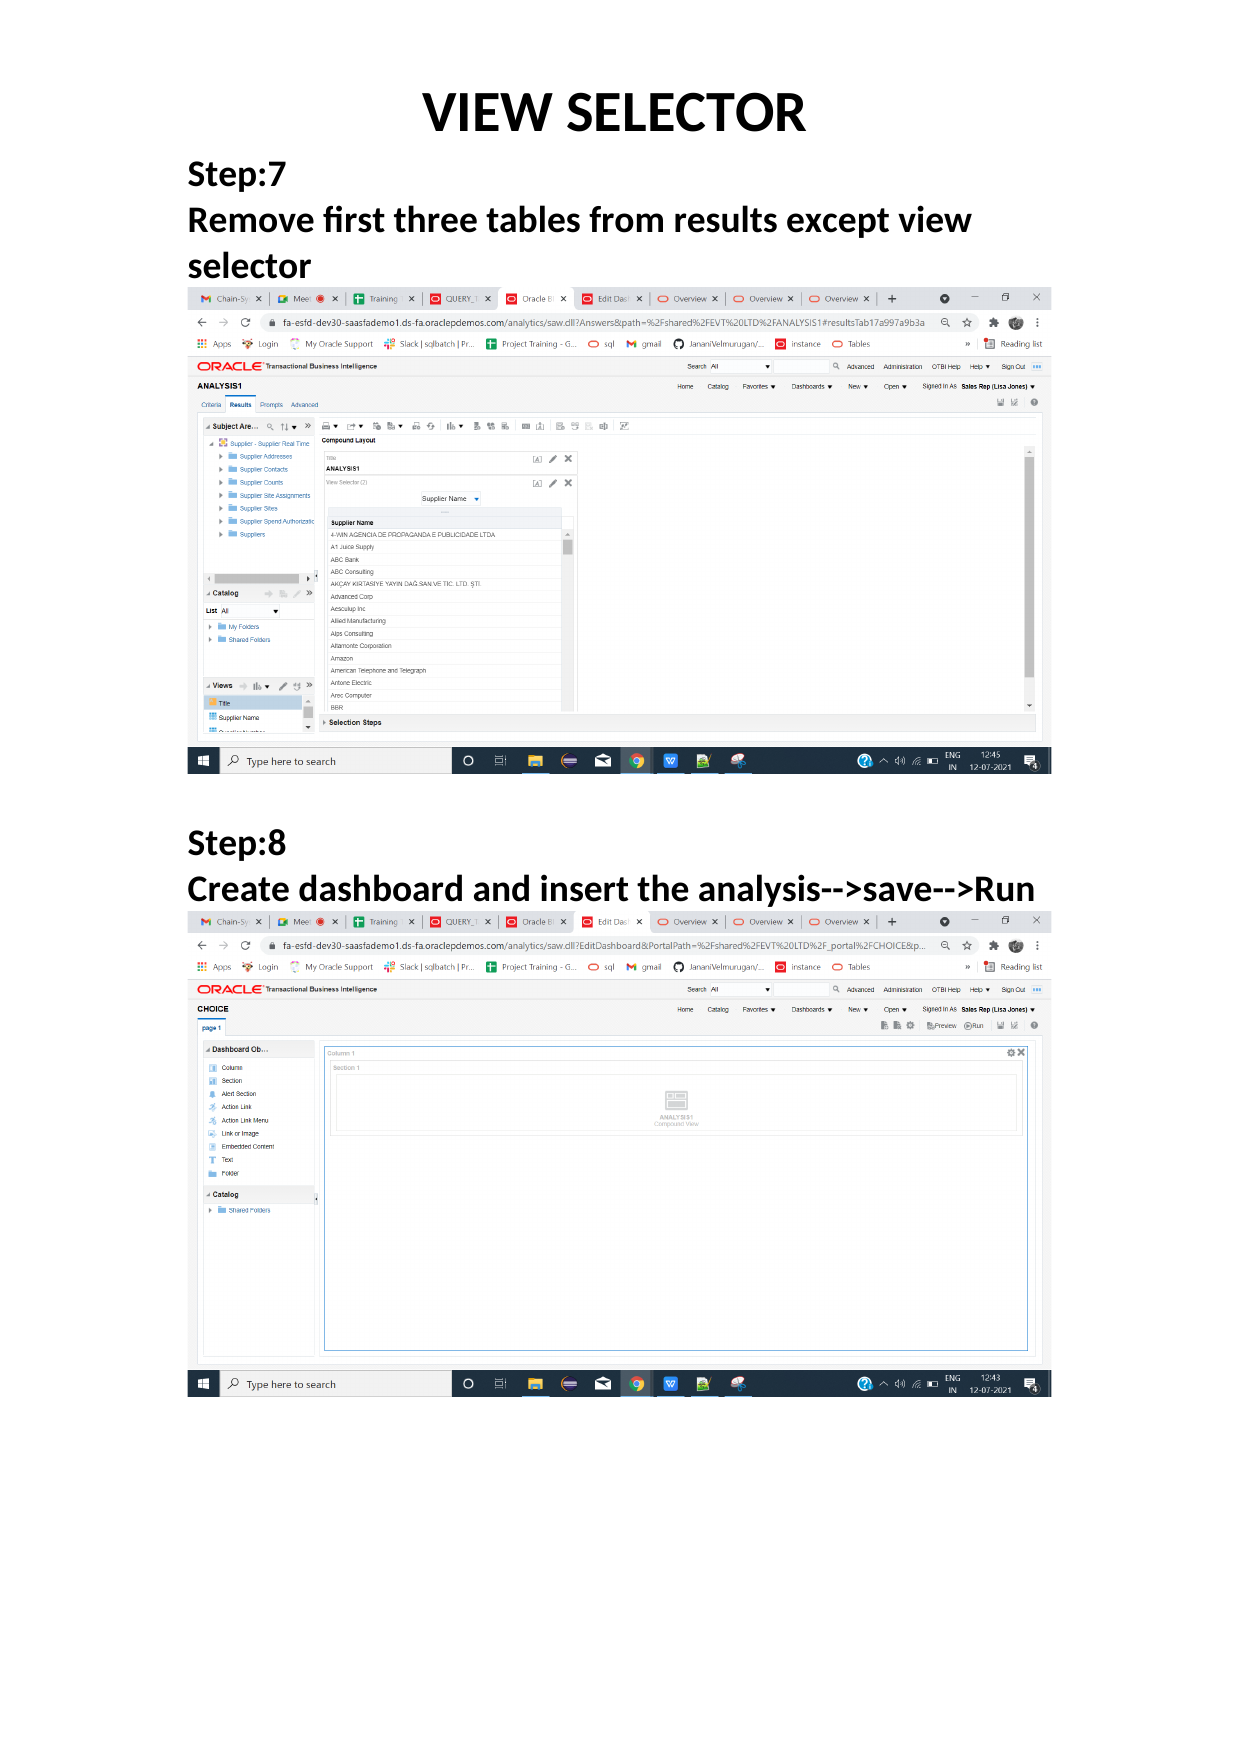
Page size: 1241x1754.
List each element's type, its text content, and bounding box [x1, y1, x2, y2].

text Create dashboard and insert the analysis-->save-->Run [187, 865, 1053, 911]
text Step:7 [187, 150, 1053, 196]
picture [187, 911, 1052, 1397]
picture [187, 287, 1052, 774]
text Remove first three tables from results except view selector [187, 196, 1053, 287]
text Step:8 [187, 819, 1053, 865]
